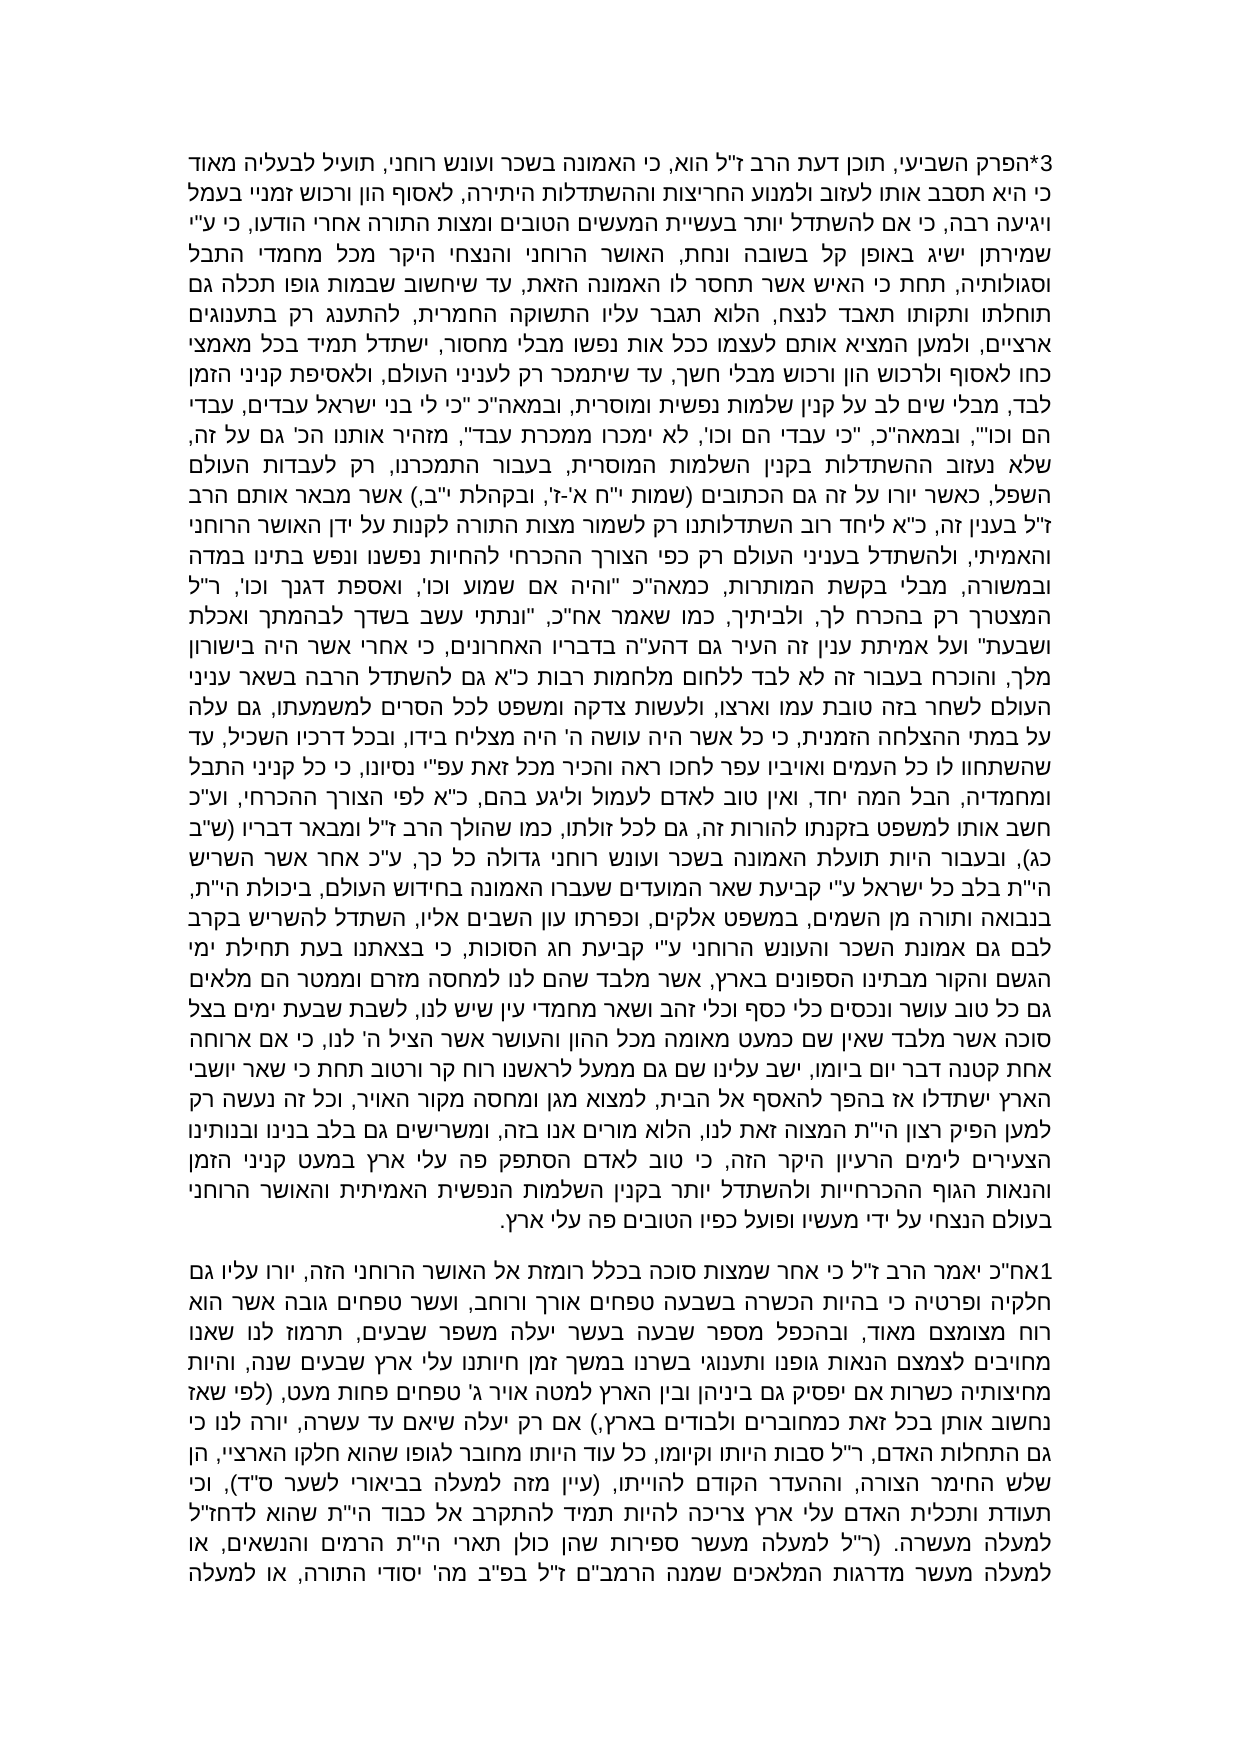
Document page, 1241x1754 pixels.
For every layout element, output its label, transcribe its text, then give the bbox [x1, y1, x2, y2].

text 3*הפרק השביעי, תוכן דעת הרב ז"ל הוא, כי האמונה בשכר ועונש רוחני, תועיל לבעליה מאוד כי היא תסבב אותו לעזוב ולמנוע החריצות וההשתדלות היתירה, לאסוף הון ורכוש זמניי בעמל ויגיעה רבה, כי אם להשתדל יותר בעשיית המעשים הטובים ומצות התורה אחרי הודעו, כי ע"י שמירתן ישיג באופן קל בשובה ונחת, האושר הרוחני והנצחי היקר מכל מחמדי התבל וסגולותיה, תחת כי האיש אשר תחסר לו האמונה הזאת, עד שיחשוב שבמות גופו תכלה גם תוחלתו ותקותו תאבד לנצח, הלוא תגבר עליו התשוקה החמרית, להתענג רק בתענוגים ארציים, ולמען המציא אותם לעצמו ככל אות נפשו מבלי מחסור, ישתדל תמיד בכל מאמצי כחו לאסוף ולרכוש הון ורכוש מבלי חשך, עד שיתמכר רק לעניני העולם, ולאסיפת קניני הזמן לבד, מבלי שים לב על קנין שלמות נפשית ומוסרית, ובמאה"כ "כי לי בני ישראל עבדים, עבדי הם וכו'", ובמאה"כ, "כי עבדי הם וכו', לא ימכרו ממכרת עבד", מזהיר אותנו הכ' גם על זה, שלא נעזוב ההשתדלות בקנין השלמות המוסרית, בעבור התמכרנו, רק לעבדות העולם השפל, כאשר יורו על זה גם הכתובים (שמות י"ח א'-ז', ובקהלת י"ב,) אשר מבאר אותם הרב ז"ל בענין זה, כ"א ליחד רוב השתדלותנו רק לשמור מצות התורה לקנות על ידן האושר הרוחני והאמיתי, ולהשתדל בעניני העולם רק כפי הצורך ההכרחי להחיות נפשנו ונפש בתינו במדה ובמשורה, מבלי בקשת המותרות, כמאה"כ "והיה אם שמוע וכו', ואספת דגנך וכו', ר"ל המצטרך רק בהכרח לך, ולביתיך, כמו שאמר אח"כ, "ונתתי עשב בשדך לבהמתך ואכלת ושבעת" ועל אמיתת ענין זה העיר גם דהע"ה בדבריו האחרונים, כי אחרי אשר היה בישורון מלך, והוכרח בעבור זה לא לבד ללחום מלחמות רבות כ"א גם להשתדל הרבה בשאר עניני העולם לשחר בזה טובת עמו וארצו, ולעשות צדקה ומשפט לכל הסרים למשמעתו, גם עלה על במתי ההצלחה הזמנית, כי כל אשר היה עושה ה' היה מצליח בידו, ובכל דרכיו השכיל, עד שהשתחוו לו כל העמים ואויביו עפר לחכו ראה והכיר מכל זאת עפ"י נסיונו, כי כל קניני התבל ומחמדיה, הבל המה יחד, ואין טוב לאדם לעמול וליגע בהם, כ"א לפי הצורך ההכרחי, וע"כ חשב אותו למשפט בזקנתו להורות זה, גם לכל זולתו, כמו שהולך הרב ז"ל ומבאר דבריו (ש"ב כג), ובעבור היות תועלת האמונה בשכר ועונש רוחני גדולה כל כך, ע"כ אחר אשר השריש הי"ת בלב כל ישראל ע"י קביעת שאר המועדים שעברו האמונה בחידוש העולם, ביכולת הי"ת, בנבואה ותורה מן השמים, במשפט אלקים, וכפרתו עון השבים אליו, השתדל להשריש בקרב לבם גם אמונת השכר והעונש הרוחני ע"י קביעת חג הסוכות, כי בצאתנו בעת תחילת ימי הגשם והקור מבתינו הספונים בארץ, אשר מלבד שהם לנו למחסה מזרם וממטר הם מלאים גם כל טוב עושר ונכסים כלי כסף וכלי זהב ושאר מחמדי עין שיש לנו, לשבת שבעת ימים בצל סוכה אשר מלבד שאין שם כמעט מאומה מכל ההון והעושר אשר הציל ה' לנו, כי אם ארוחה אחת קטנה דבר יום ביומו, ישב עלינו שם גם ממעל לראשנו רוח קר ורטוב תחת כי שאר יושבי הארץ ישתדלו אז בהפך להאסף אל הבית, למצוא מגן ומחסה מקור האויר, וכל זה נעשה רק למען הפיק רצון הי"ת המצוה זאת לנו, הלוא מורים אנו בזה, ומשרישים גם בלב בנינו ובנותינו הצעירים לימים הרעיון היקר הזה, כי טוב לאדם הסתפק פה עלי ארץ במעט קניני הזמן והנאות הגוף ההכרחייות ולהשתדל יותר בקנין השלמות הנפשית האמיתית והאושר הרוחני בעולם הנצחי על ידי מעשיו ופועל כפיו הטובים פה עלי ארץ. [187, 150, 1053, 1234]
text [187, 1258, 1053, 1587]
